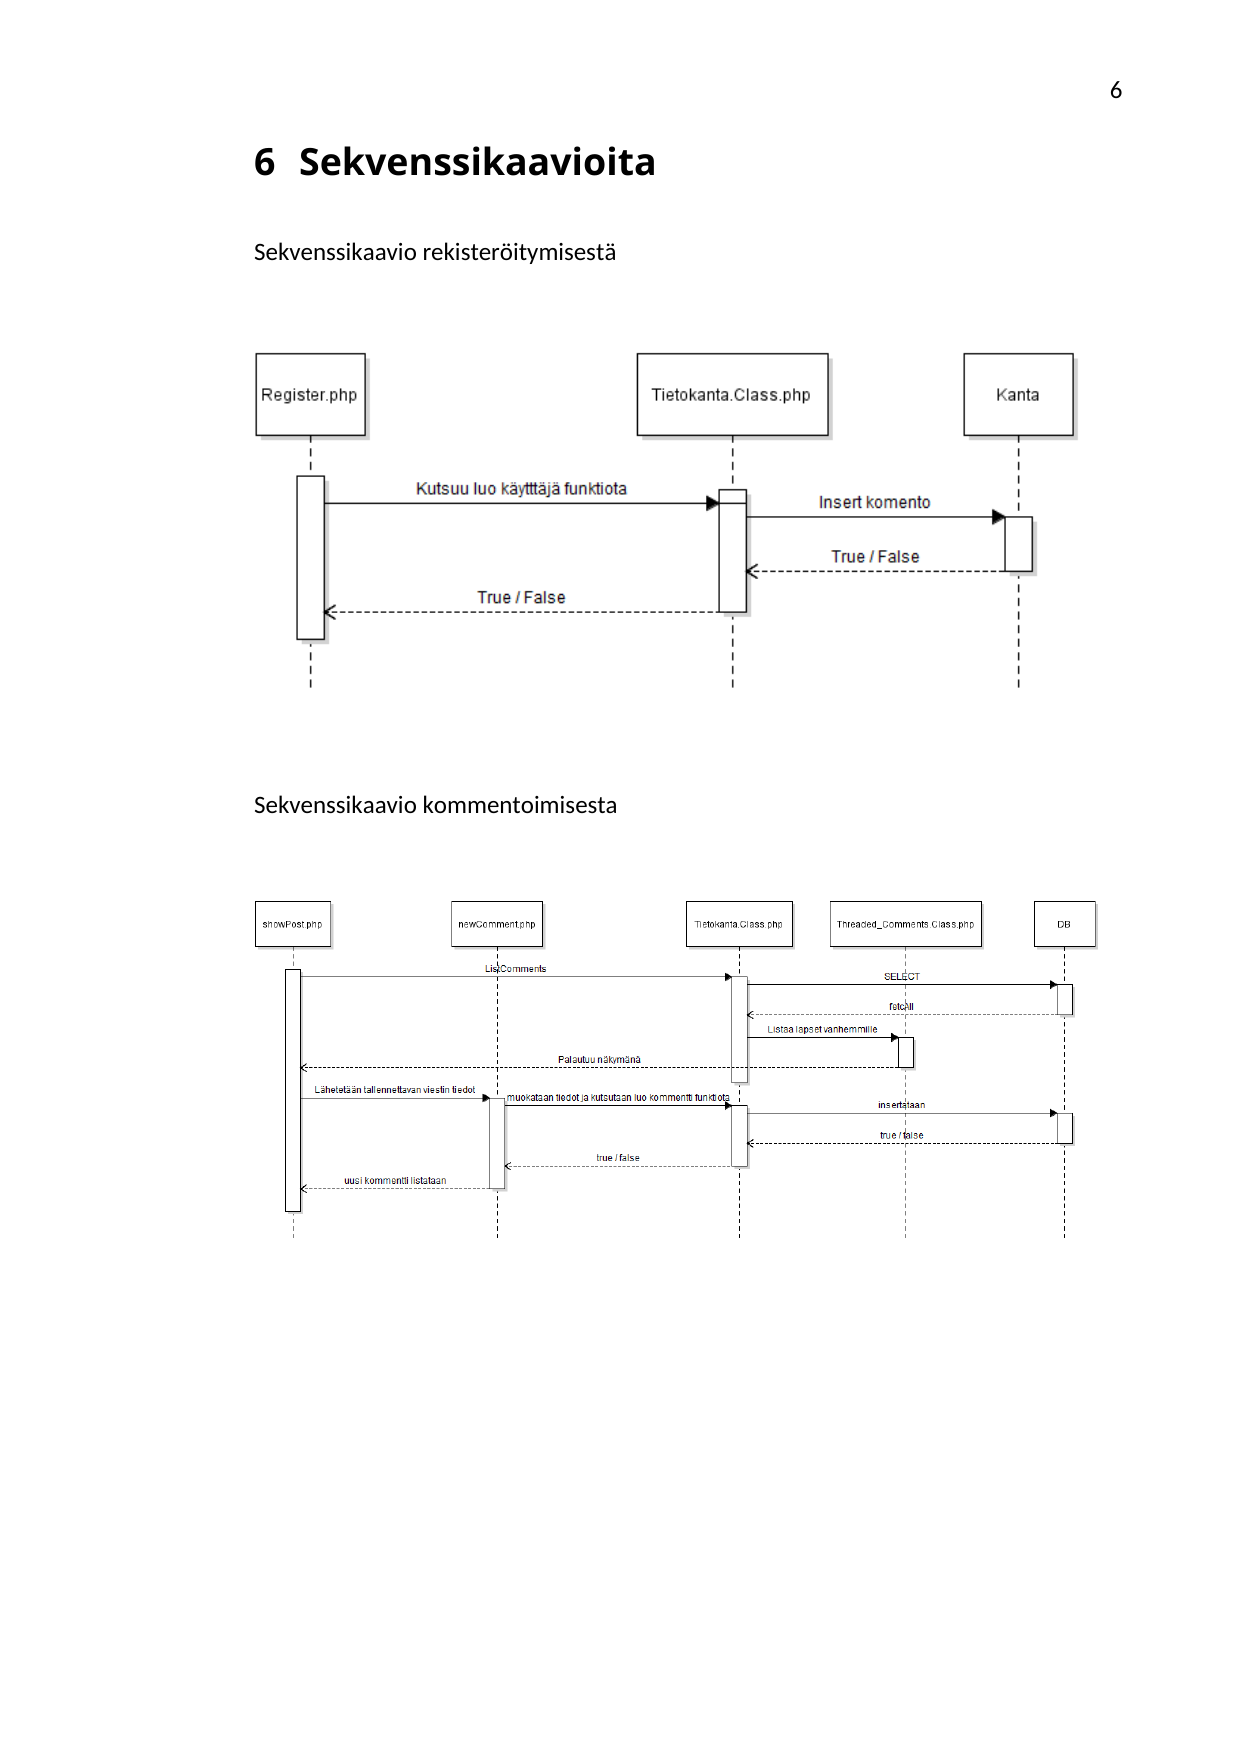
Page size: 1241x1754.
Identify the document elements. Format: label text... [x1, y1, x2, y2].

text Sekvenssikaavio rekisteröitymisestä [254, 236, 1122, 267]
text Sekvenssikaavio kommentoimisesta [254, 789, 1122, 819]
picture [253, 307, 1123, 749]
picture [253, 859, 1123, 1247]
subtitle Sekvenssikaavioita [254, 135, 1122, 186]
